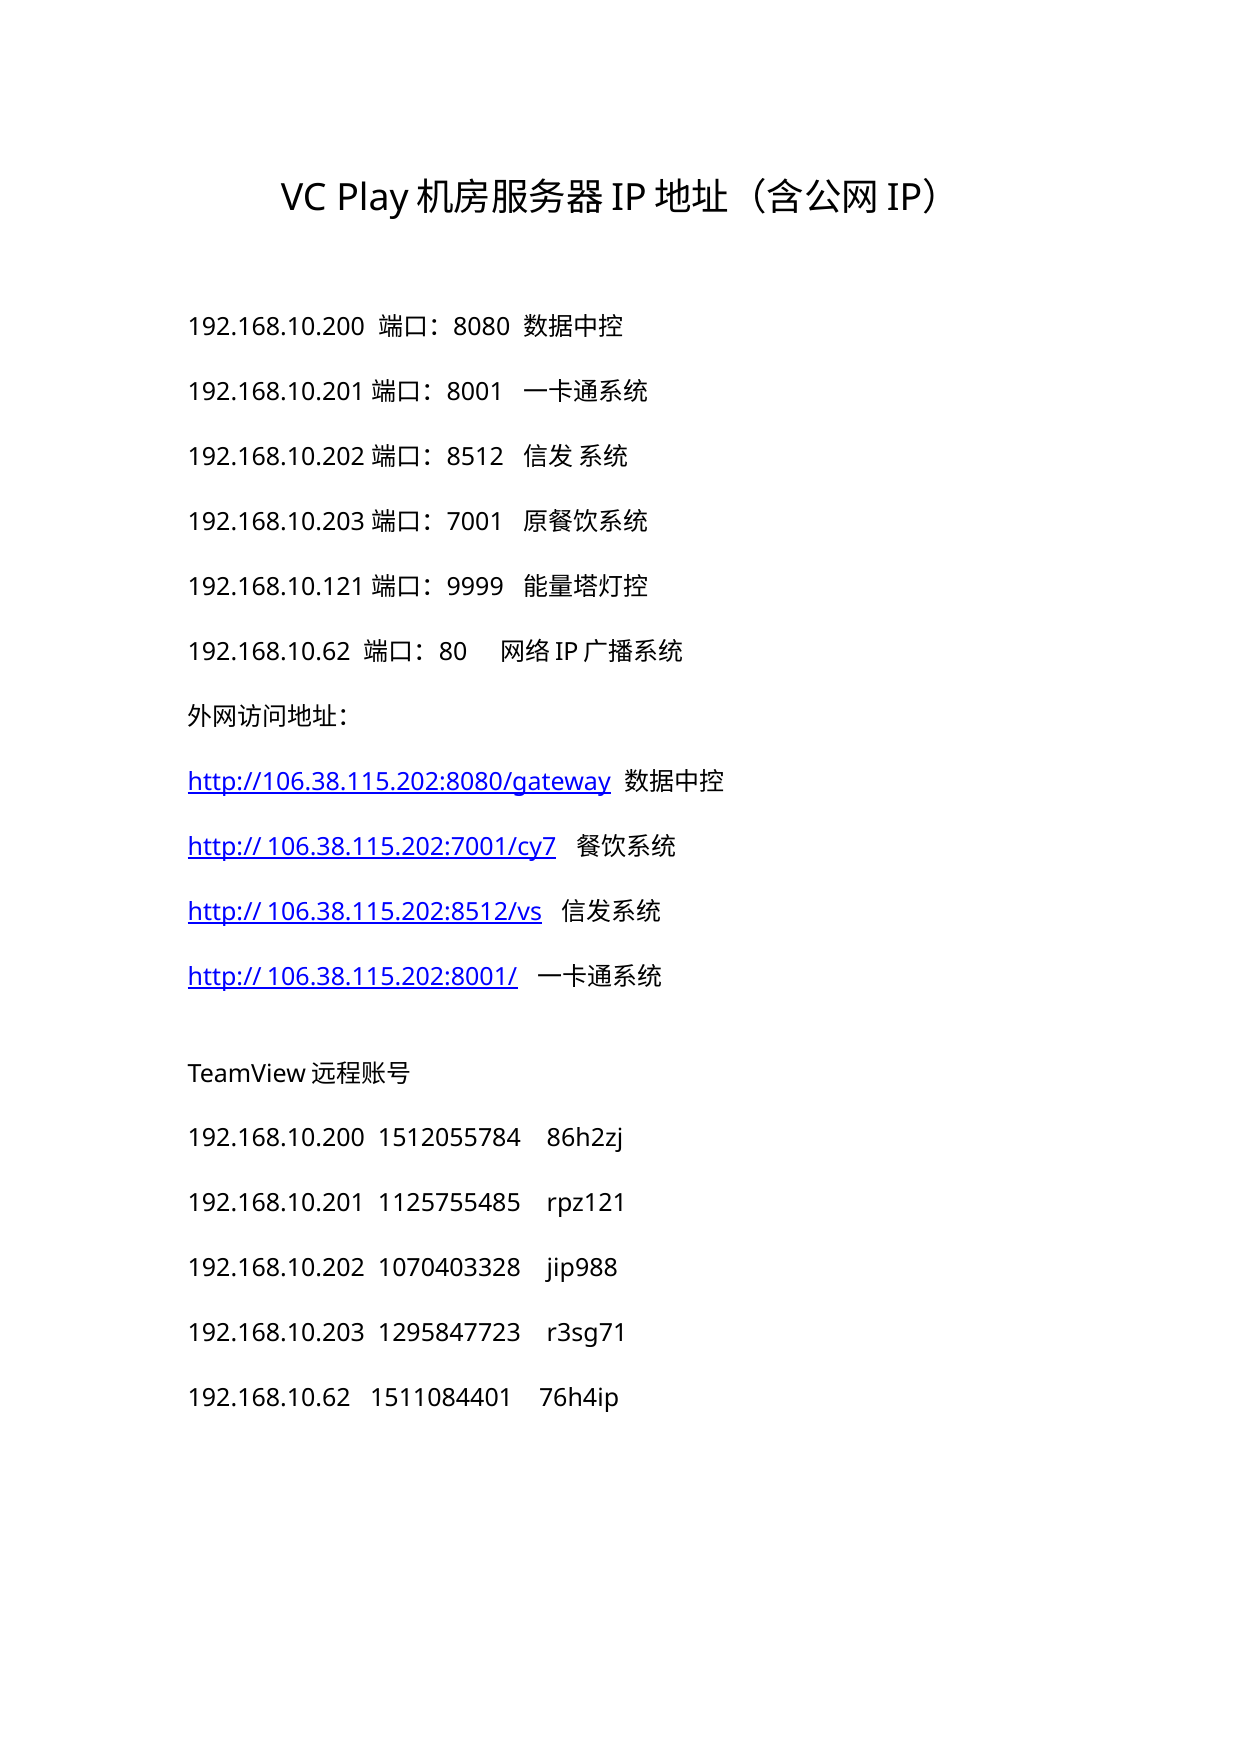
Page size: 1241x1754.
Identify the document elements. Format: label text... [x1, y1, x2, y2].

text TeamView远程账号 [187, 1039, 1053, 1104]
text 192.168.10.201 1125755485 rpz121 [187, 1169, 1053, 1234]
text 192.168.10.200 端口：8080 数据中控 [187, 292, 1053, 357]
text http:// 106.38.115.202:7001/cy7 餐饮系统 [187, 812, 1053, 877]
text 192.168.10.201 端口：8001 一卡通系统 [187, 357, 1053, 422]
text http:// 106.38.115.202:8001/ 一卡通系统 [187, 942, 1053, 1007]
text 192.168.10.200 1512055784 86h2zj [187, 1104, 1053, 1169]
text 192.168.10.62 端口：80 网络IP广播系统 [187, 617, 1053, 682]
text VC Play机房服务器IP地址（含公网IP） [187, 162, 1053, 227]
text http:// 106.38.115.202:8512/vs 信发系统 [187, 877, 1053, 942]
text 192.168.10.62 1511084401 76h4ip [187, 1364, 1053, 1429]
text 192.168.10.121 端口：9999 能量塔灯控 [187, 552, 1053, 617]
text 192.168.10.203 端口：7001 原餐饮系统 [187, 487, 1053, 552]
text 192.168.10.202 端口：8512 信发 系统 [187, 422, 1053, 487]
text 192.168.10.202 1070403328 jip988 [187, 1234, 1053, 1299]
text 192.168.10.203 1295847723 r3sg71 [187, 1299, 1053, 1364]
text http://106.38.115.202:8080/gateway 数据中控 [187, 747, 1053, 812]
text 外网访问地址： [187, 682, 1053, 747]
